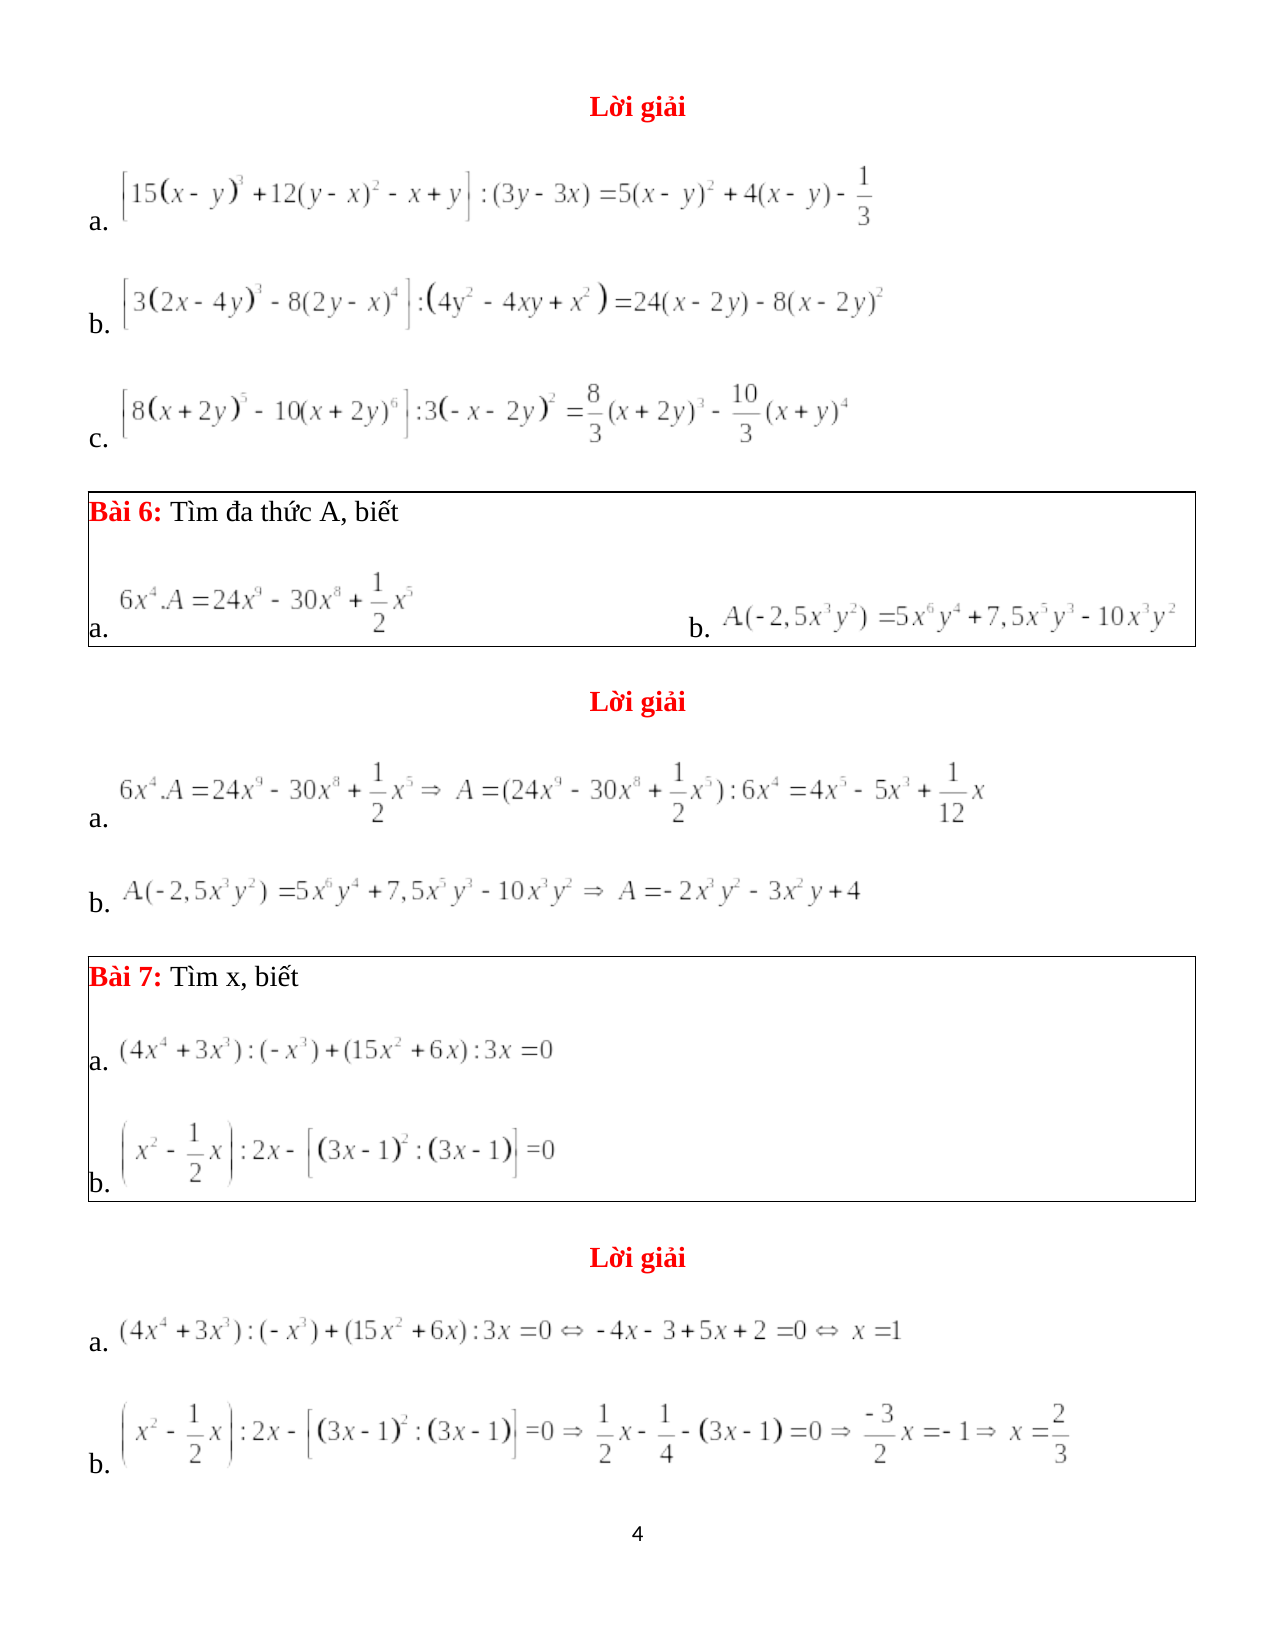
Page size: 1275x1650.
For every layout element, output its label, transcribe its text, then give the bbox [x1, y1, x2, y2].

text a. [89, 1027, 1195, 1077]
text b. [89, 274, 1186, 339]
text b. [89, 1111, 1195, 1201]
text Bài 6: Tìm đa thức A, biết [89, 493, 1195, 528]
text Bài 7: Tìm x, biết [89, 957, 1195, 992]
text Lời giải [89, 1240, 1186, 1273]
text a. [89, 1311, 1186, 1358]
text b. [89, 871, 1186, 918]
text a. b. [89, 562, 1195, 646]
text a. [89, 756, 1186, 834]
text Lời giải [89, 684, 1186, 718]
text b. [89, 1395, 1186, 1480]
text c. [89, 377, 1186, 454]
text Lời giải [89, 89, 1186, 122]
text a. [89, 160, 1186, 236]
